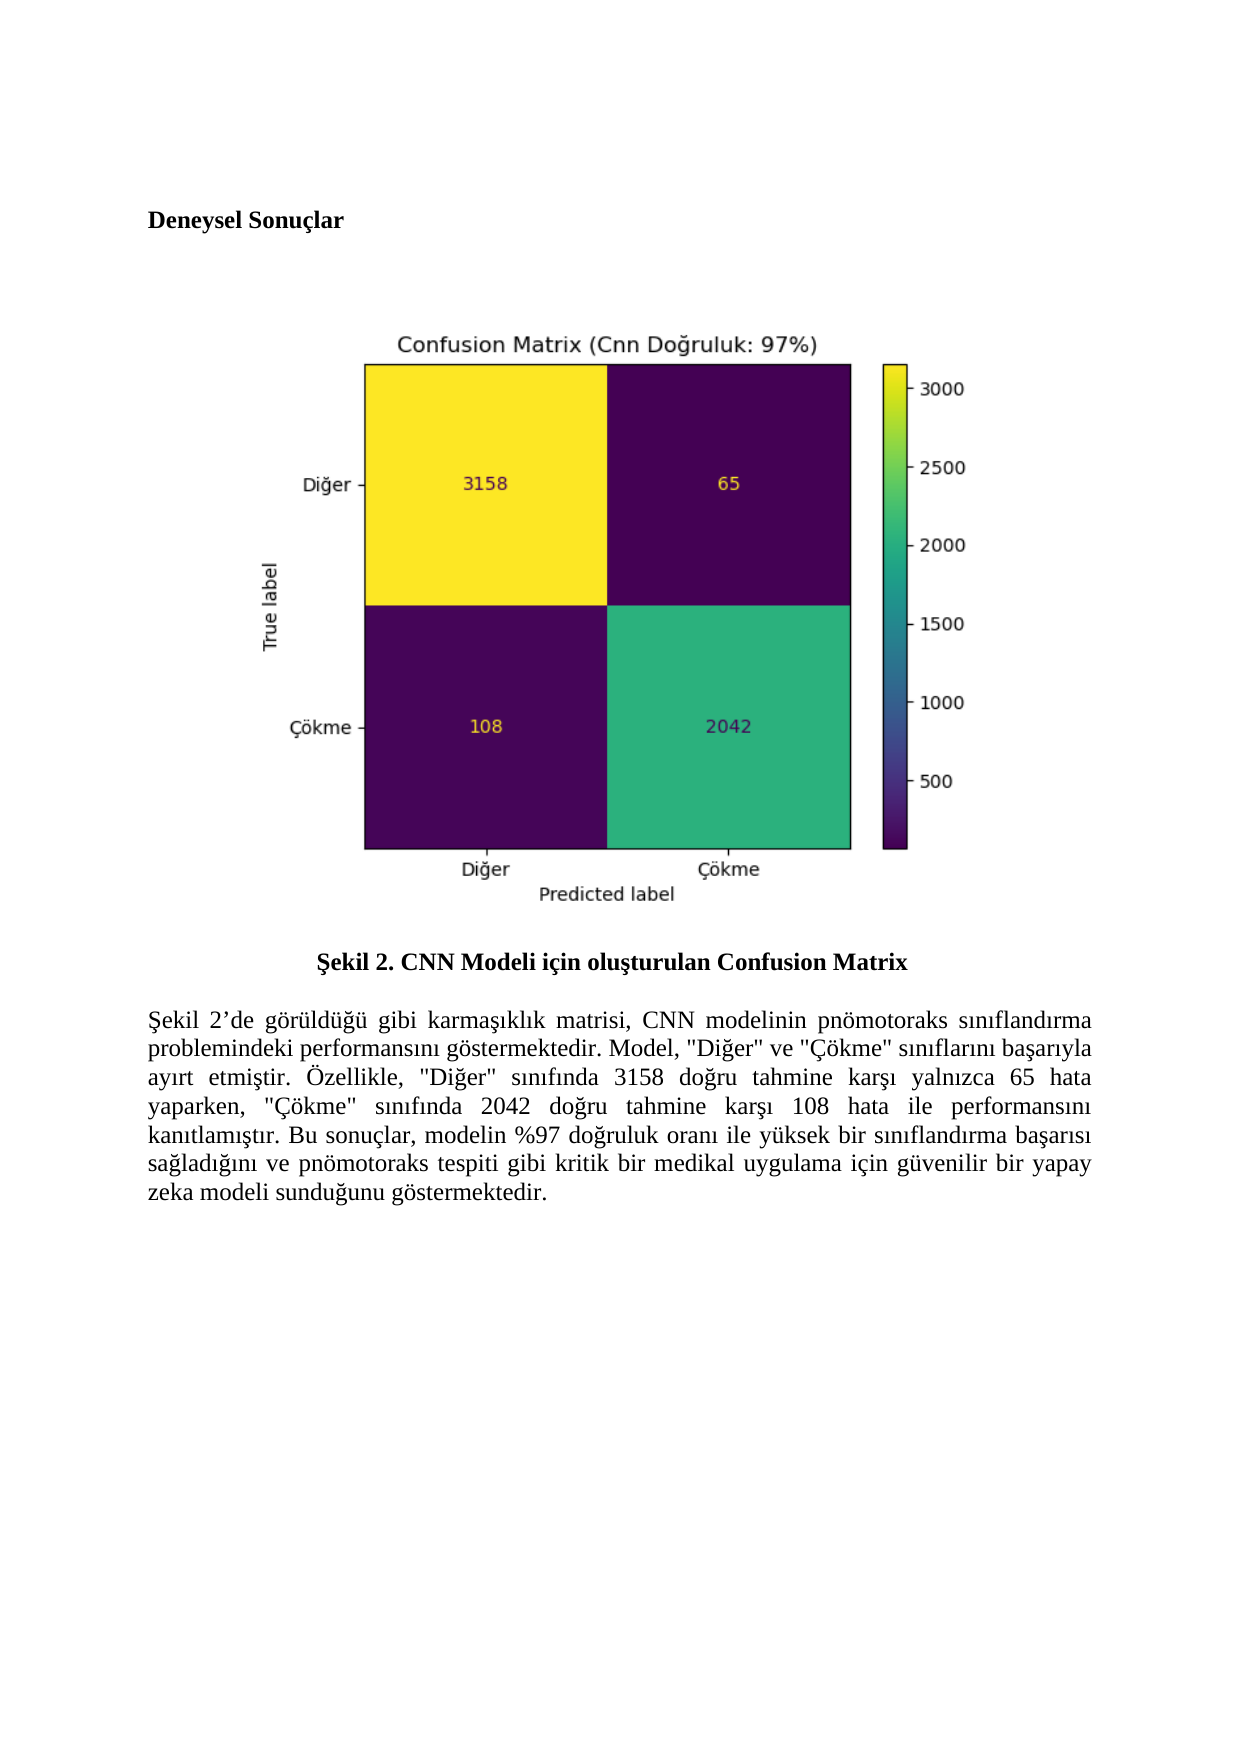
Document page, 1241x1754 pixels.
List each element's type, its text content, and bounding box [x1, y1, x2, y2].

text Şekil 2’de görüldüğü gibi karmaşıklık matrisi, CNN modelinin pnömotoraks sınıflandırma problemindeki performansını göstermektedir. Model, "Diğer" ve "Çökme" sınıflarını başarıyla ayırt etmiştir. Özellikle, "Diğer" sınıfında 3158 doğru tahmine karşı yalnızca 65 hata yaparken, "Çökme" sınıfında 2042 doğru tahmine karşı 108 hata ile performansını kanıtlamıştır. Bu sonuçlar, modelin %97 doğruluk oranı ile yüksek bir sınıflandırma başarısı sağladığını ve pnömotoraks tespiti gibi kritik bir medikal uygulama için güvenilir bir yapay zeka modeli sunduğunu göstermektedir. [148, 1005, 1093, 1206]
text Deneysel Sonuçlar [148, 206, 1093, 234]
text Şekil 2. CNN Modeli için oluşturulan Confusion Matrix [148, 947, 1093, 976]
picture [225, 321, 1016, 918]
